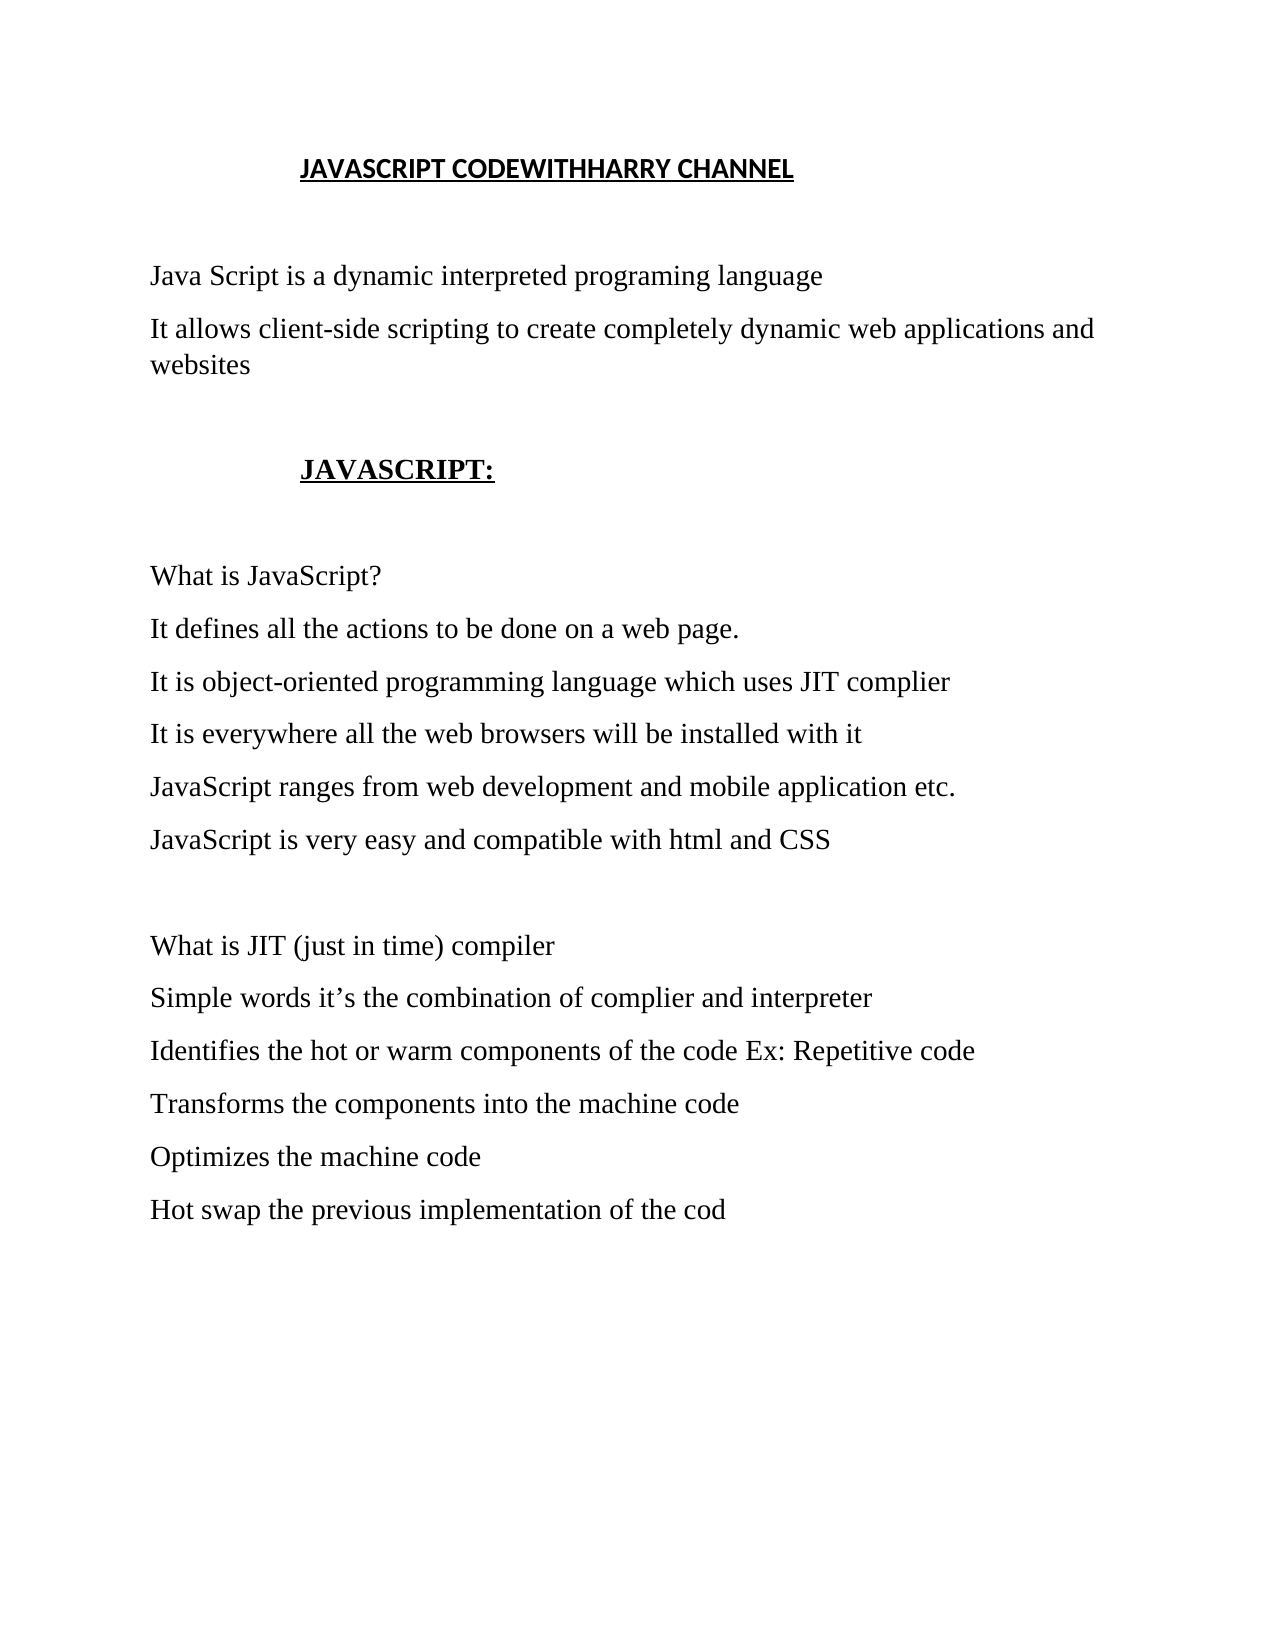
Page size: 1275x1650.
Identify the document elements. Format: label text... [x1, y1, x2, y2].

text It allows client-side scripting to create completely dynamic web applications and websites [150, 311, 1125, 380]
text It is object-oriented programming language which uses JIT complier [150, 664, 1125, 697]
text JAVASCRIPT: [225, 452, 1125, 486]
text It defines all the actions to be done on a web page. [150, 611, 1125, 644]
text What is JIT (just in time) compiler [150, 928, 1125, 961]
text It is everywhere all the web browsers will be installed with it [150, 717, 1125, 750]
text Hot swap the previous implementation of the cod [150, 1192, 1125, 1225]
text Identifies the hot or warm components of the code Ex: Repetitive code [150, 1033, 1125, 1067]
text Simple words it’s the combination of complier and interpreter [150, 981, 1125, 1014]
text Java Script is a dynamic interpreted programing language [150, 258, 1125, 291]
text Optimizes the machine code [150, 1139, 1125, 1173]
text JavaScript ranges from web development and mobile application etc. [150, 769, 1125, 803]
text What is JavaScript? [150, 558, 1125, 592]
text JAVASCRIPT CODEWITHHARRY CHANNEL [225, 150, 1125, 186]
text Transforms the components into the machine code [150, 1086, 1125, 1120]
text JavaScript is very easy and compatible with html and CSS [150, 822, 1125, 856]
